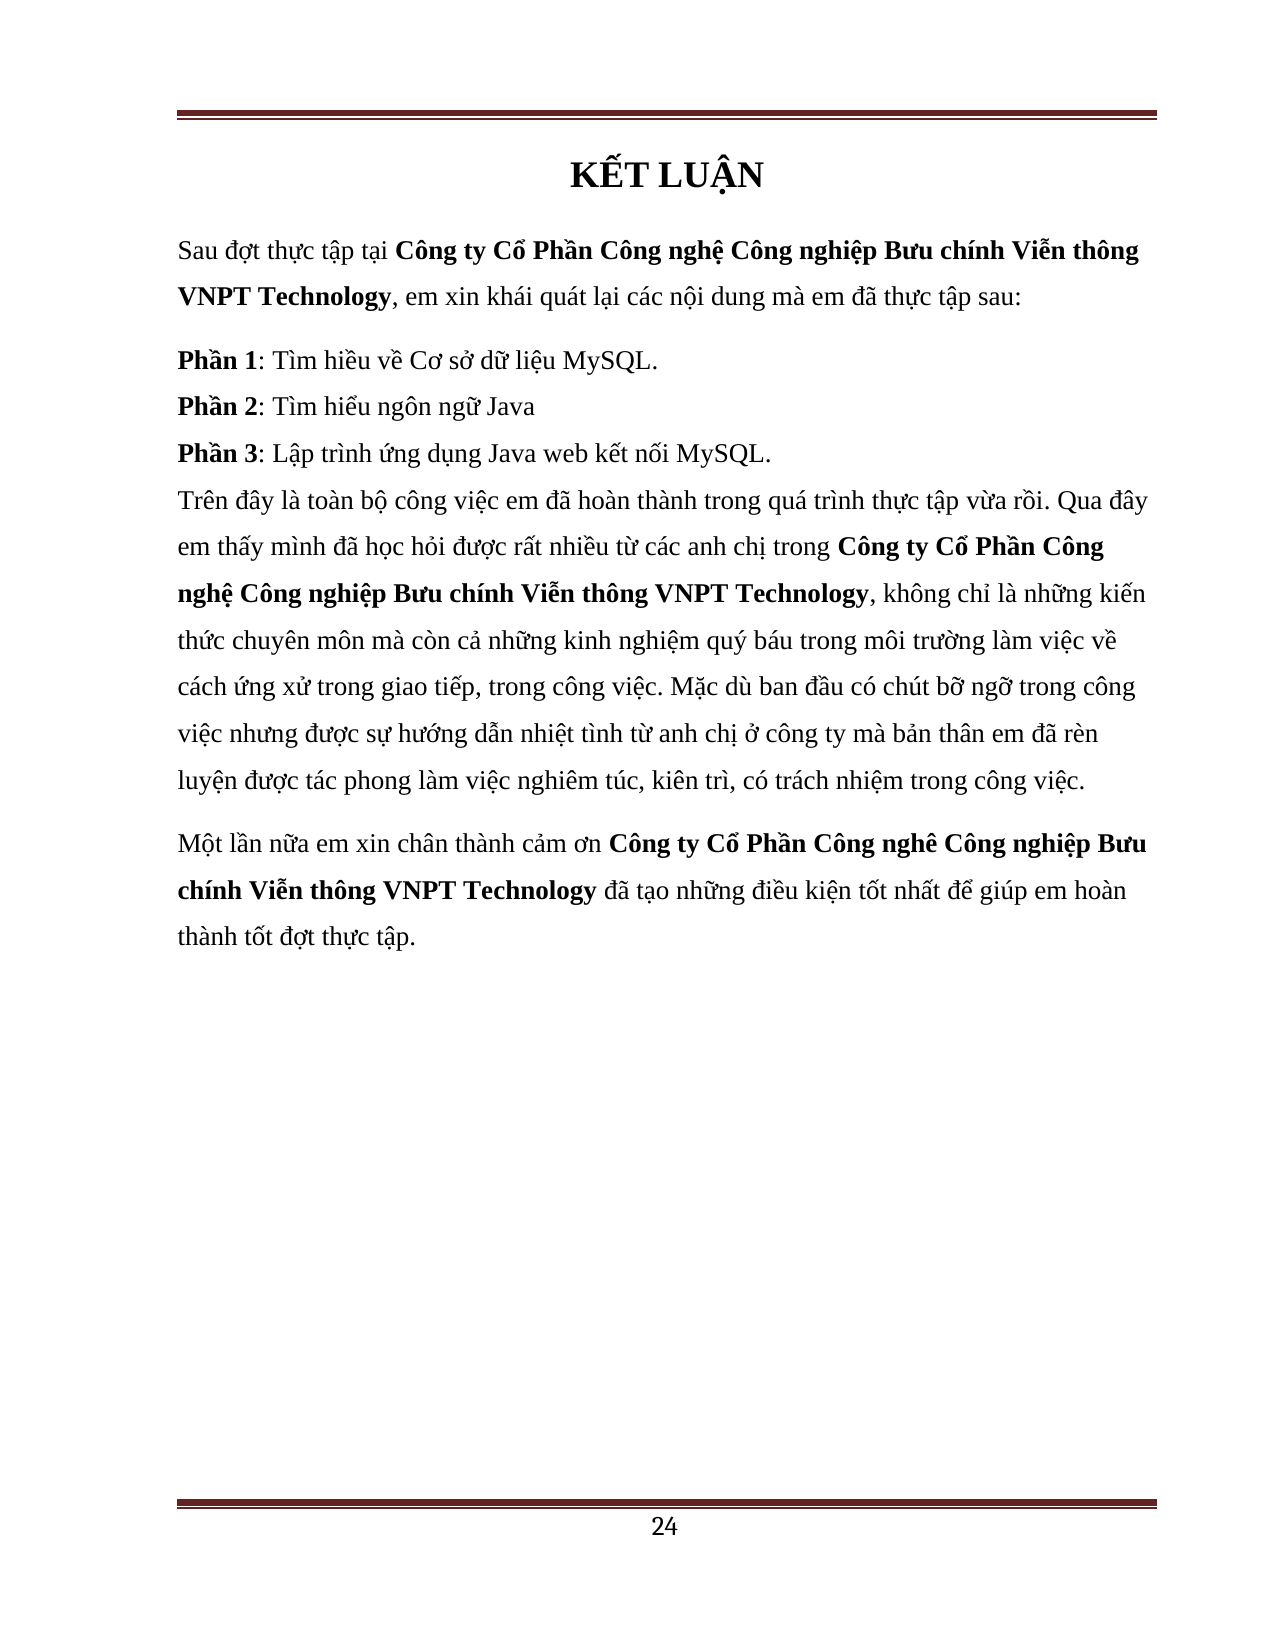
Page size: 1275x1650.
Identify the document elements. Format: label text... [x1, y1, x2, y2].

text Phần 2: Tìm hiểu ngôn ngữ Java [177, 391, 1157, 422]
text Phần 1: Tìm hiều về Cơ sở dữ liệu MySQL. [177, 344, 1157, 375]
text Một lần nữa em xin chân thành cảm ơn Công ty Cổ Phần Công nghê Công nghiệp Bưu chính Viễn thông VNPT Technology đã tạo những điều kiện tốt nhất để giúp em hoàn thành tốt đợt thực tập. [177, 827, 1157, 952]
text Sau đợt thực tập tại Công ty Cổ Phần Công nghệ Công nghiệp Bưu chính Viễn thông VNPT Technology, em xin khái quát lại các nội dung mà em đã thực tập sau: [177, 234, 1157, 312]
text KẾT LUẬN [177, 152, 1157, 196]
text Phần 3: Lập trình ứng dụng Java web kết nối MySQL. [177, 437, 1157, 468]
text Trên đây là toàn bộ công việc em đã hoàn thành trong quá trình thực tập vừa rồi. Qua đây em thấy mình đã học hỏi được rất nhiều từ các anh chị trong Công ty Cổ Phần Công nghệ Công nghiệp Bưu chính Viễn thông VNPT Technology, không chỉ là những kiến thức chuyên môn mà còn cả những kinh nghiệm quý báu trong môi trường làm việc về cách ứng xử trong giao tiếp, trong công việc. Mặc dù ban đầu có chút bỡ ngỡ trong công việc nhưng được sự hướng dẫn nhiệt tình từ anh chị ở công ty mà bản thân em đã rèn luyện được tác phong làm việc nghiêm túc, kiên trì, có trách nhiệm trong công việc. [177, 484, 1157, 795]
